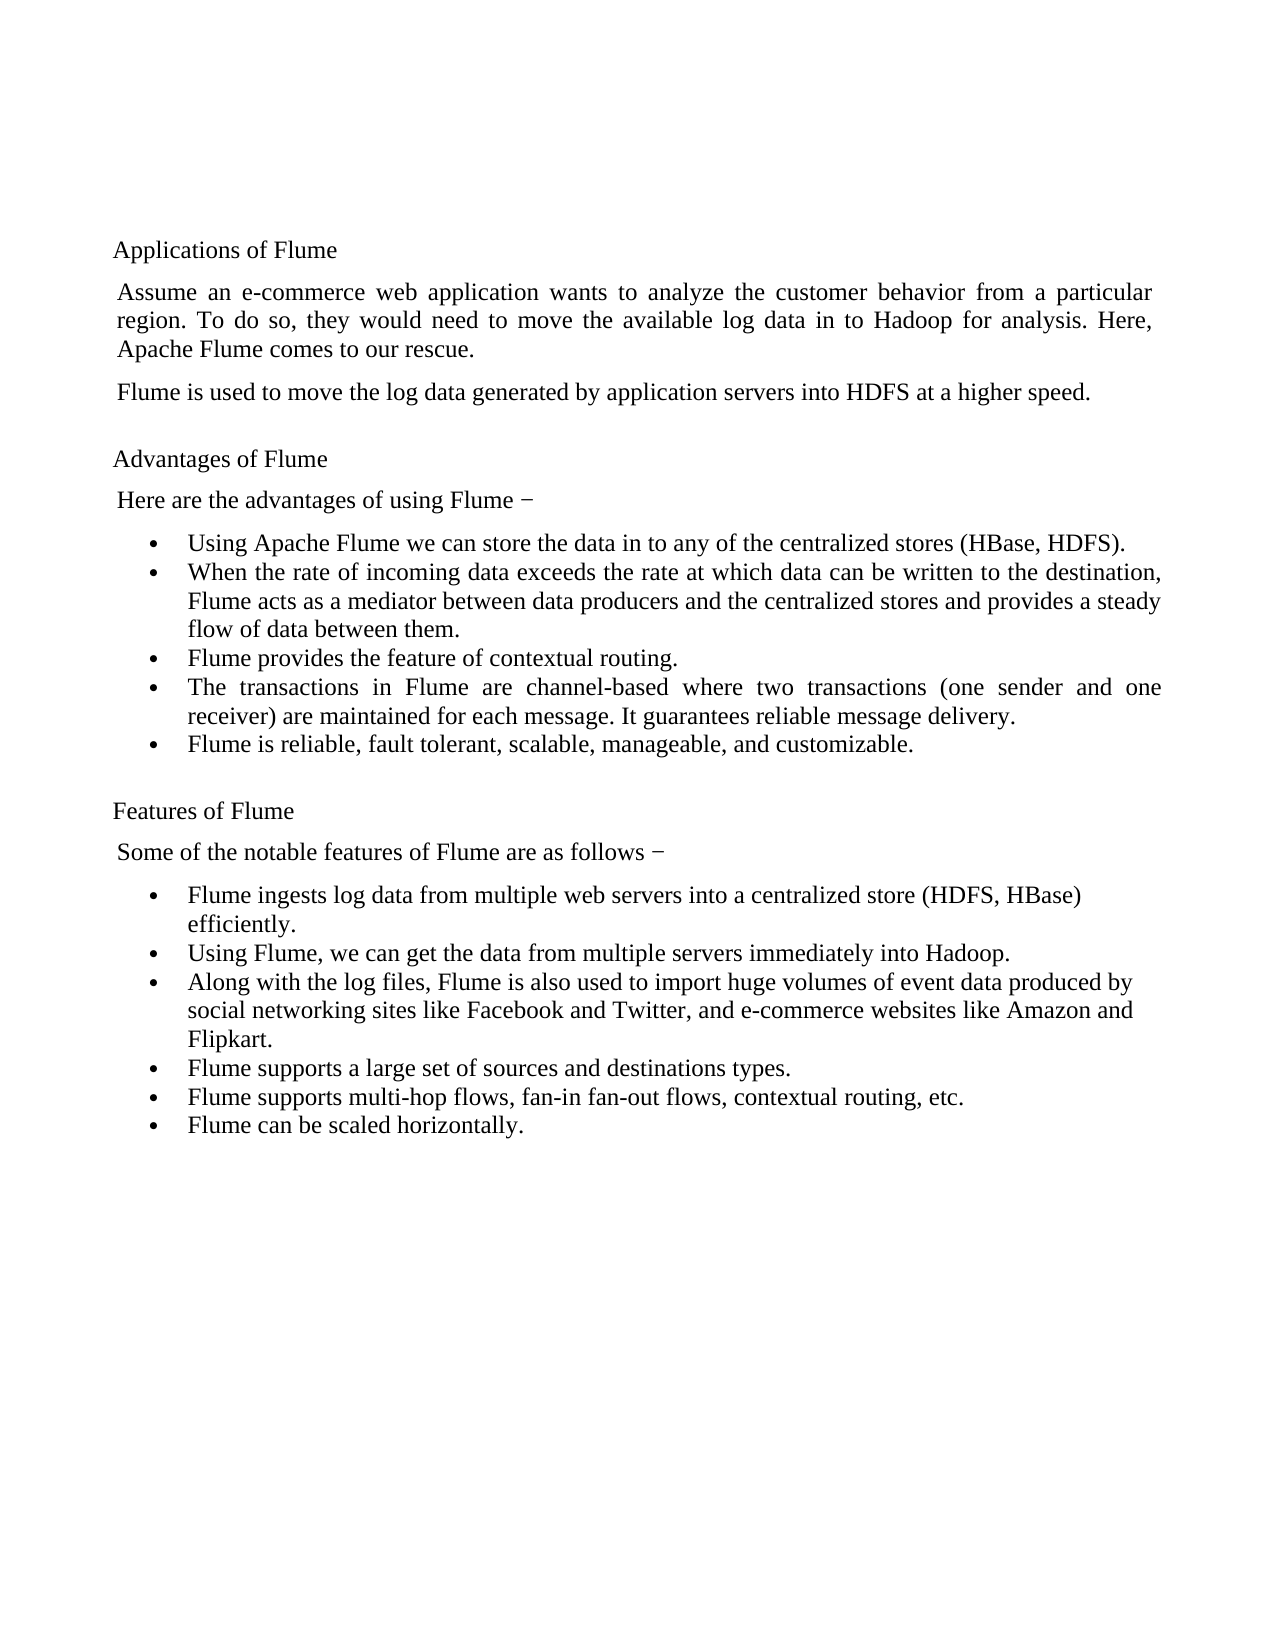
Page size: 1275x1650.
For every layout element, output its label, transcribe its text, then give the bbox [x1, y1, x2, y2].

text Features of Flume [112, 796, 1153, 824]
text Applications of Flume [112, 235, 1153, 264]
text Advantages of Flume [112, 444, 1275, 472]
list Flume is reliable, fault tolerant, scalable, manageable, and customizable. [150, 729, 1162, 758]
list Using Apache Flume we can store the data in to any of the centralized stores (HBase, HDFS). [150, 528, 1162, 557]
list Flume ingests log data from multiple web servers into a centralized store (HDFS, HBase) efficiently. [150, 880, 1153, 938]
text Some of the notable features of Flume are as follows − [117, 837, 1153, 866]
list The transactions in Flume are channel-based where two transactions (one sender and one receiver) are maintained for each message. It guarantees reliable message delivery. [150, 672, 1162, 729]
list Flume provides the feature of contextual routing. [150, 643, 1162, 672]
list Flume supports a large set of sources and destinations types. [150, 1053, 1153, 1082]
list Flume supports multi-hop flows, fan-in fan-out flows, contextual routing, etc. [150, 1082, 1153, 1110]
list Flume can be scaled horizontally. [150, 1110, 1153, 1139]
list Using Flume, we can get the data from multiple servers immediately into Hadoop. [150, 938, 1153, 967]
text Flume is used to move the log data generated by application servers into HDFS at a higher speed. [117, 377, 1153, 406]
text Assume an e-commerce web application wants to analyze the customer behavior from a particular region. To do so, they would need to move the available log data in to Hadoop for analysis. Here, Apache Flume comes to our rescue. [117, 277, 1153, 363]
text Here are the advantages of using Flume − [117, 485, 1271, 514]
list When the rate of incoming data exceeds the rate at which data can be written to the destination, Flume acts as a mediator between data producers and the centralized stores and provides a steady flow of data between them. [150, 557, 1162, 643]
list Along with the log files, Flume is also used to import huge volumes of event data produced by social networking sites like Facebook and Twitter, and e-commerce websites like Amazon and Flipkart. [150, 967, 1153, 1053]
